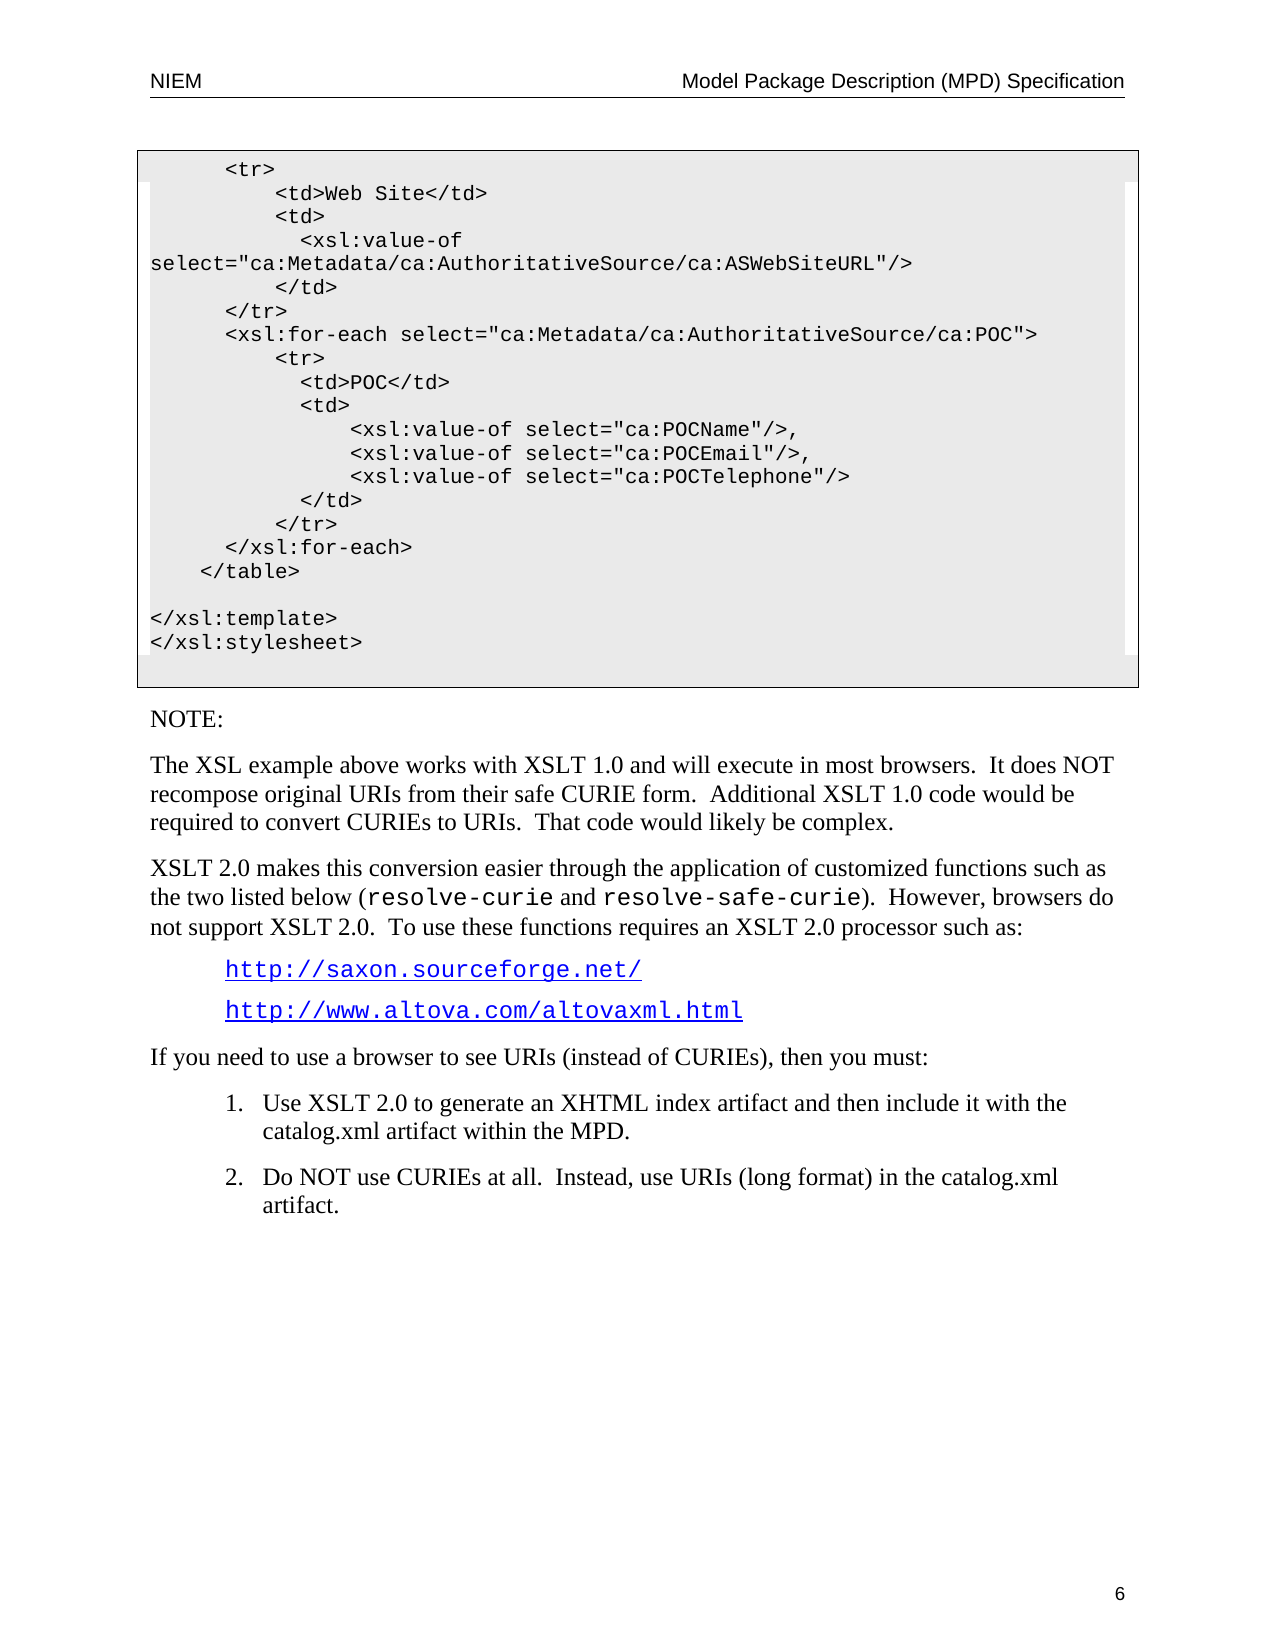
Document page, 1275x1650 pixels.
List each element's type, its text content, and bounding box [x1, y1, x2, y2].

text <xsl:for-each select="ca:Metadata/ca:AuthoritativeSource/ca:POC"> [150, 324, 1125, 348]
text <td>Web Site</td> [150, 182, 1125, 206]
text If you need to use a browser to see URIs (instead of CURIEs), then you must: [150, 1042, 1125, 1071]
text <td>POC</td> [150, 372, 1125, 395]
text http://www.altova.com/altovaxml.html [225, 997, 1050, 1026]
text NOTE: [150, 704, 1125, 733]
text </xsl:template> [150, 608, 1125, 632]
text </tr> [150, 513, 1125, 537]
text </xsl:stylesheet> [150, 632, 1125, 647]
list Use XSLT 2.0 to generate an XHTML index artifact and then include it with the catalog.xml artifact within the MPD. [225, 1088, 1125, 1145]
text <xsl:value-of select="ca:Metadata/ca:AuthoritativeSource/ca:ASWebSiteURL"/> [150, 230, 1125, 277]
text </xsl:for-each> [150, 537, 1125, 561]
text <td> [150, 395, 1125, 419]
text </td> [150, 277, 1125, 301]
text <tr> [138, 151, 1138, 182]
text <tr> [150, 348, 1125, 372]
list Do NOT use CURIEs at all. Instead, use URIs (long format) in the catalog.xml artifact. [225, 1162, 1125, 1219]
text http://saxon.sourceforge.net/ [225, 958, 1050, 985]
text </tr> [150, 301, 1125, 324]
text <xsl:value-of select="ca:POCTelephone"/> [150, 466, 1125, 490]
text <td> [150, 206, 1125, 230]
text </table> [150, 561, 1125, 584]
text XSLT 2.0 makes this conversion easier through the application of customized functions such as the two listed below (resolve-curie and resolve-safe-curie). However, browsers do not support XSLT 2.0. To use these functions requires an XSLT 2.0 processor such as: [150, 853, 1125, 941]
text </td> [150, 490, 1125, 513]
text <xsl:value-of select="ca:POCEmail"/>, [150, 443, 1125, 466]
text The XSL example above works with XSLT 1.0 and will execute in most browsers. It does NOT recompose original URIs from their safe CURIE form. Additional XSLT 1.0 code would be required to convert CURIEs to URIs. That code would likely be complex. [150, 750, 1125, 836]
text <xsl:value-of select="ca:POCName"/>, [150, 419, 1125, 443]
